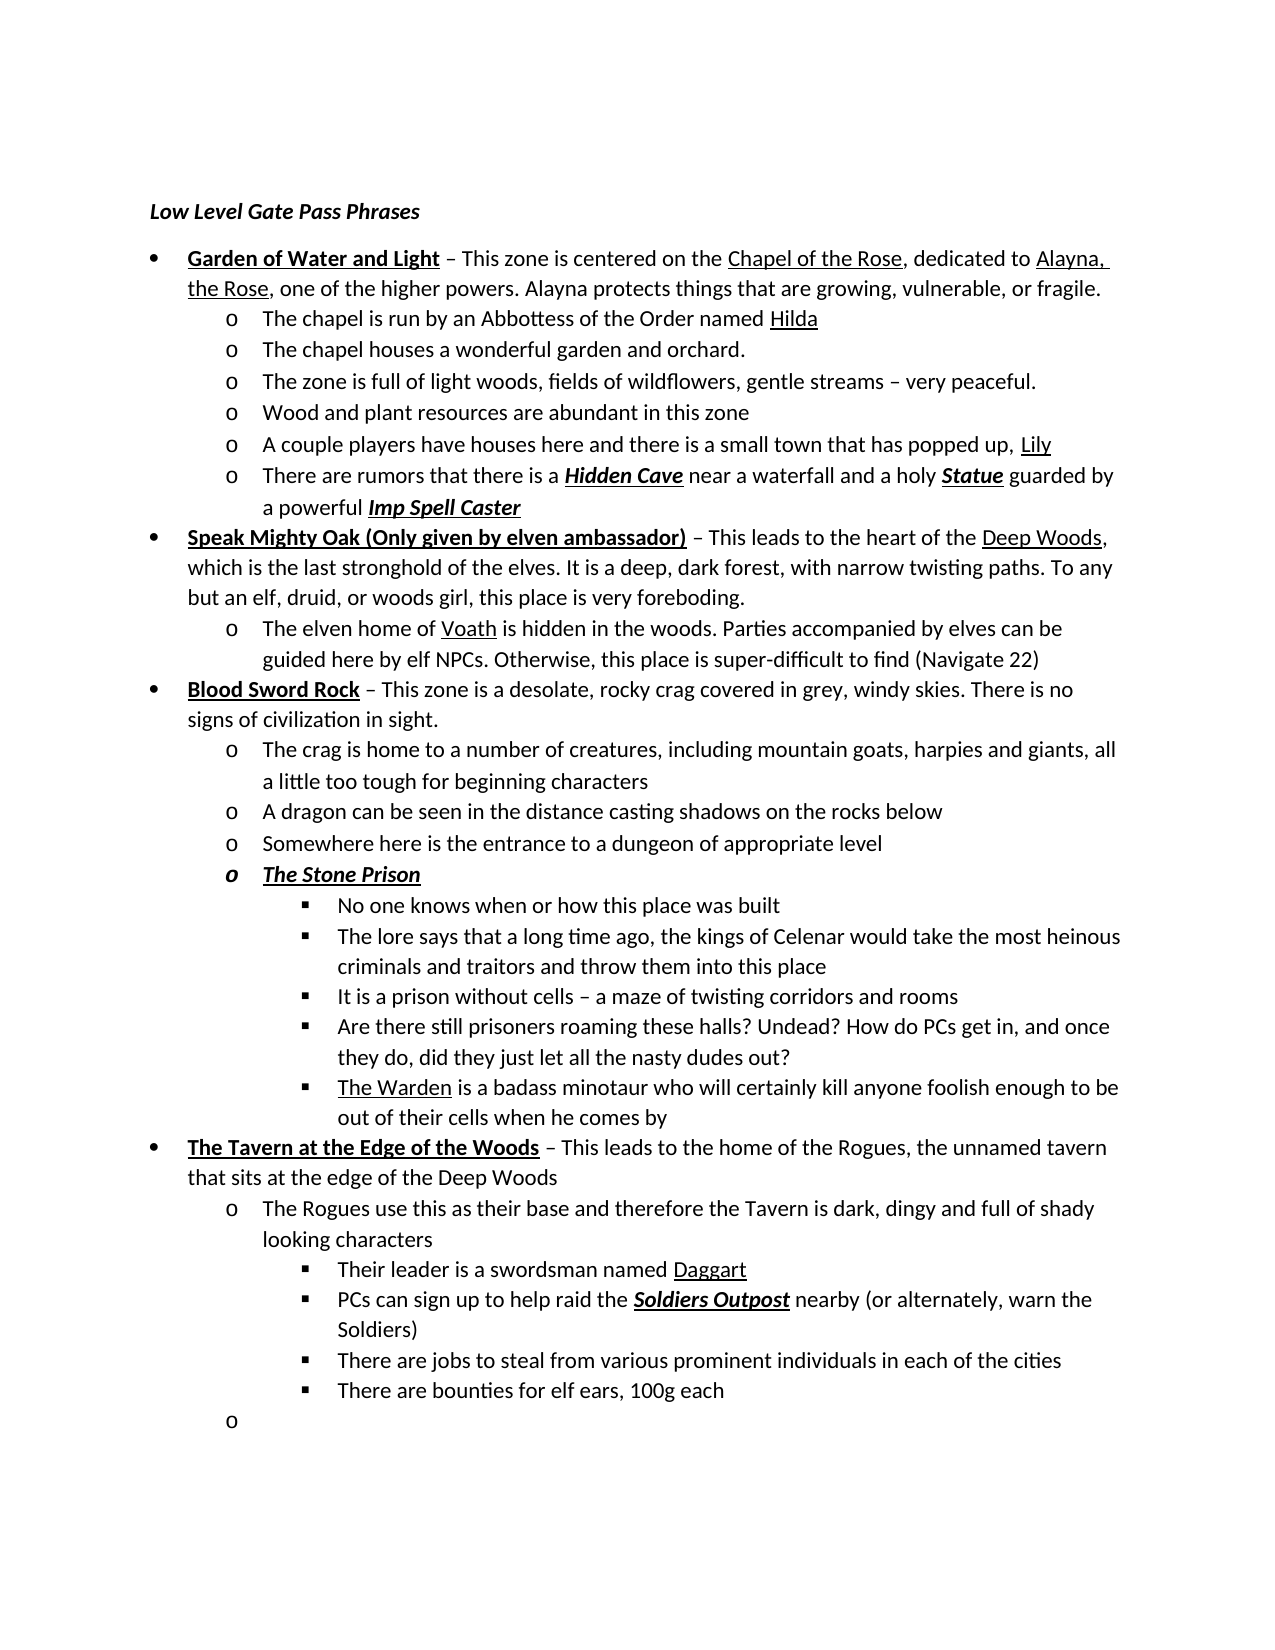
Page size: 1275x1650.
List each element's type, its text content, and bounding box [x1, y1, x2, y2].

list The Stone Prison [225, 860, 1125, 889]
text Low Level Gate Pass Phrases [150, 197, 1125, 225]
list The Tavern at the Edge of the Woods – This leads to the home of the Rogues, the unnamed tavern that sits at the edge of the Deep Woods [150, 1133, 1125, 1191]
list The Warden is a badass minotaur who will certainly kill anyone foolish enough to be out of their cells when he comes by [300, 1073, 1125, 1131]
list There are bounties for elf ears, 100g each [300, 1376, 1125, 1404]
list Blood Sword Rock – This zone is a desolate, rocky crag covered in grey, windy skies. There is no signs of civilization in sight. [150, 675, 1125, 733]
list The Rogues use this as their base and therefore the Tavern is dark, dingy and full of shady looking characters [225, 1194, 1125, 1253]
list The lore says that a long time ago, the kings of Celenar would take the most heinous criminals and traitors and throw them into this place [300, 922, 1125, 980]
list The chapel houses a wonderful garden and orchard. [225, 336, 1125, 365]
list It is a prison without cells – a maze of twisting corridors and rooms [300, 982, 1125, 1010]
list Their leader is a swordsman named Daggart [300, 1255, 1125, 1283]
list The zone is full of light woods, fields of wildflowers, gentle streams – very peaceful. [225, 367, 1125, 396]
list There are jobs to steal from various prominent individuals in each of the cities [300, 1346, 1125, 1374]
list The crag is home to a number of creatures, including mountain goats, harpies and giants, all a little too tough for beginning characters [225, 736, 1125, 795]
list Garden of Water and Light – This zone is centered on the Chapel of the Rose, dedicated to Alayna, the Rose, one of the higher powers. Alayna protects things that are growing, vulnerable, or fragile. [150, 244, 1125, 302]
list PCs can sign up to help raid the Soldiers Outpost nearby (or alternately, warn the Soldiers) [300, 1285, 1125, 1344]
list No one knows when or how this place was built [300, 892, 1125, 919]
list Wood and plant resources are abundant in this zone [225, 398, 1125, 428]
list The elven home of Voath is hidden in the woods. Parties accompanied by elves can be guided here by elf NPCs. Otherwise, this place is super-difficult to find (Navigate 22) [225, 614, 1125, 673]
list Are there still prisoners roaming these halls? Undead? How do PCs get in, and once they do, did they just let all the nasty dudes out? [300, 1012, 1125, 1071]
list A dragon can be seen in the distance casting shadows on the rocks below [225, 797, 1125, 826]
list Somewhere here is the entrance to a dungeon of appropriate level [225, 829, 1125, 858]
list Speak Mighty Oak (Only given by elven ambassador) – This leads to the heart of the Deep Woods, which is the last stronghold of the elves. It is a deep, dark forest, with narrow twisting paths. To any but an elf, druid, or woods girl, this place is very foreboding. [150, 523, 1125, 611]
list A couple players have houses here and there is a small town that has popped up, Lily [225, 430, 1125, 459]
list The chapel is run by an Abbottess of the Order named Hilda [225, 304, 1125, 333]
list There are rumors that there is a Hidden Cave near a waterfall and a holy Statue guarded by a powerful Imp Spell Caster [225, 461, 1125, 521]
